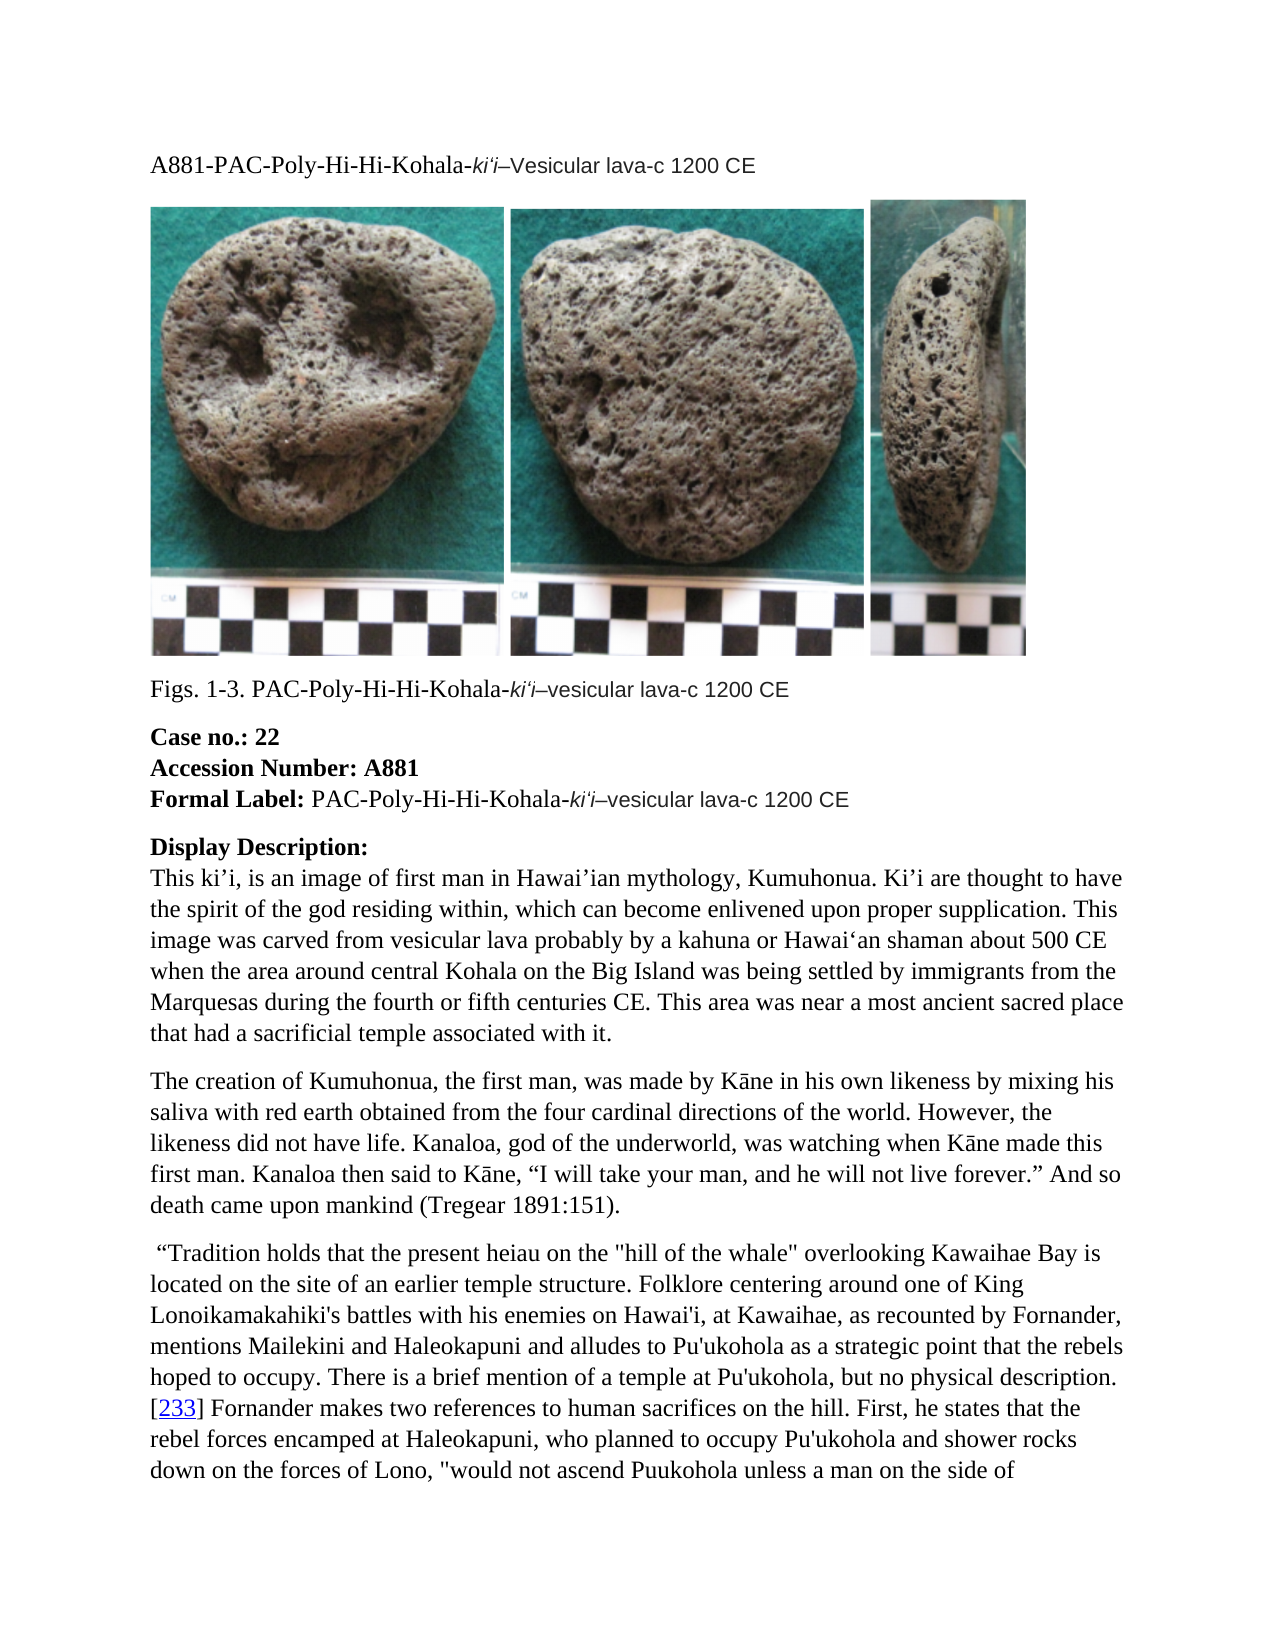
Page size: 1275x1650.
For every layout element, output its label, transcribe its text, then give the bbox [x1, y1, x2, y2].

picture [511, 209, 863, 655]
picture [151, 207, 503, 655]
text Display Description: [150, 832, 1125, 861]
text This ki’i, is an image of first man in Hawai’ian mythology, Kumuhonua. Ki’i are thought to have the spirit of the god residing within, which can become enlivened upon proper supplication. This image was carved from vesicular lava probably by a kahuna or Hawai‘an shaman about 500 CE when the area around central Kohala on the Big Island was being settled by immigrants from the Marquesas during the fourth or fifth centuries CE. This area was near a most ancient sacred place that had a sacrificial temple associated with it. [150, 863, 1125, 1047]
text The creation of Kumuhonua, the first man, was made by Kāne in his own likeness by mixing his saliva with red earth obtained from the four cardinal directions of the world. However, the likeness did not have life. Kanaloa, god of the underworld, was watching when Kāne made this first man. Kanaloa then said to Kāne, “I will take your man, and he will not live forever.” And so death came upon mankind (Tregear 1891:151). [150, 1066, 1125, 1219]
text Accession Number: A881 [150, 753, 1125, 782]
text A881-PAC-Poly-Hi-Hi-Kohala-kiʻi–Vesicular lava-c 1200 CE [150, 150, 1125, 179]
text Formal Label: PAC-Poly-Hi-Hi-Kohala-kiʻi–vesicular lava-c 1200 CE [150, 784, 1125, 813]
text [150, 1238, 1125, 1484]
text Figs. 1-3. PAC-Poly-Hi-Hi-Kohala-kiʻi–vesicular lava-c 1200 CE [150, 674, 1125, 703]
picture [871, 200, 1025, 655]
text Case no.: 22 [150, 722, 1125, 751]
